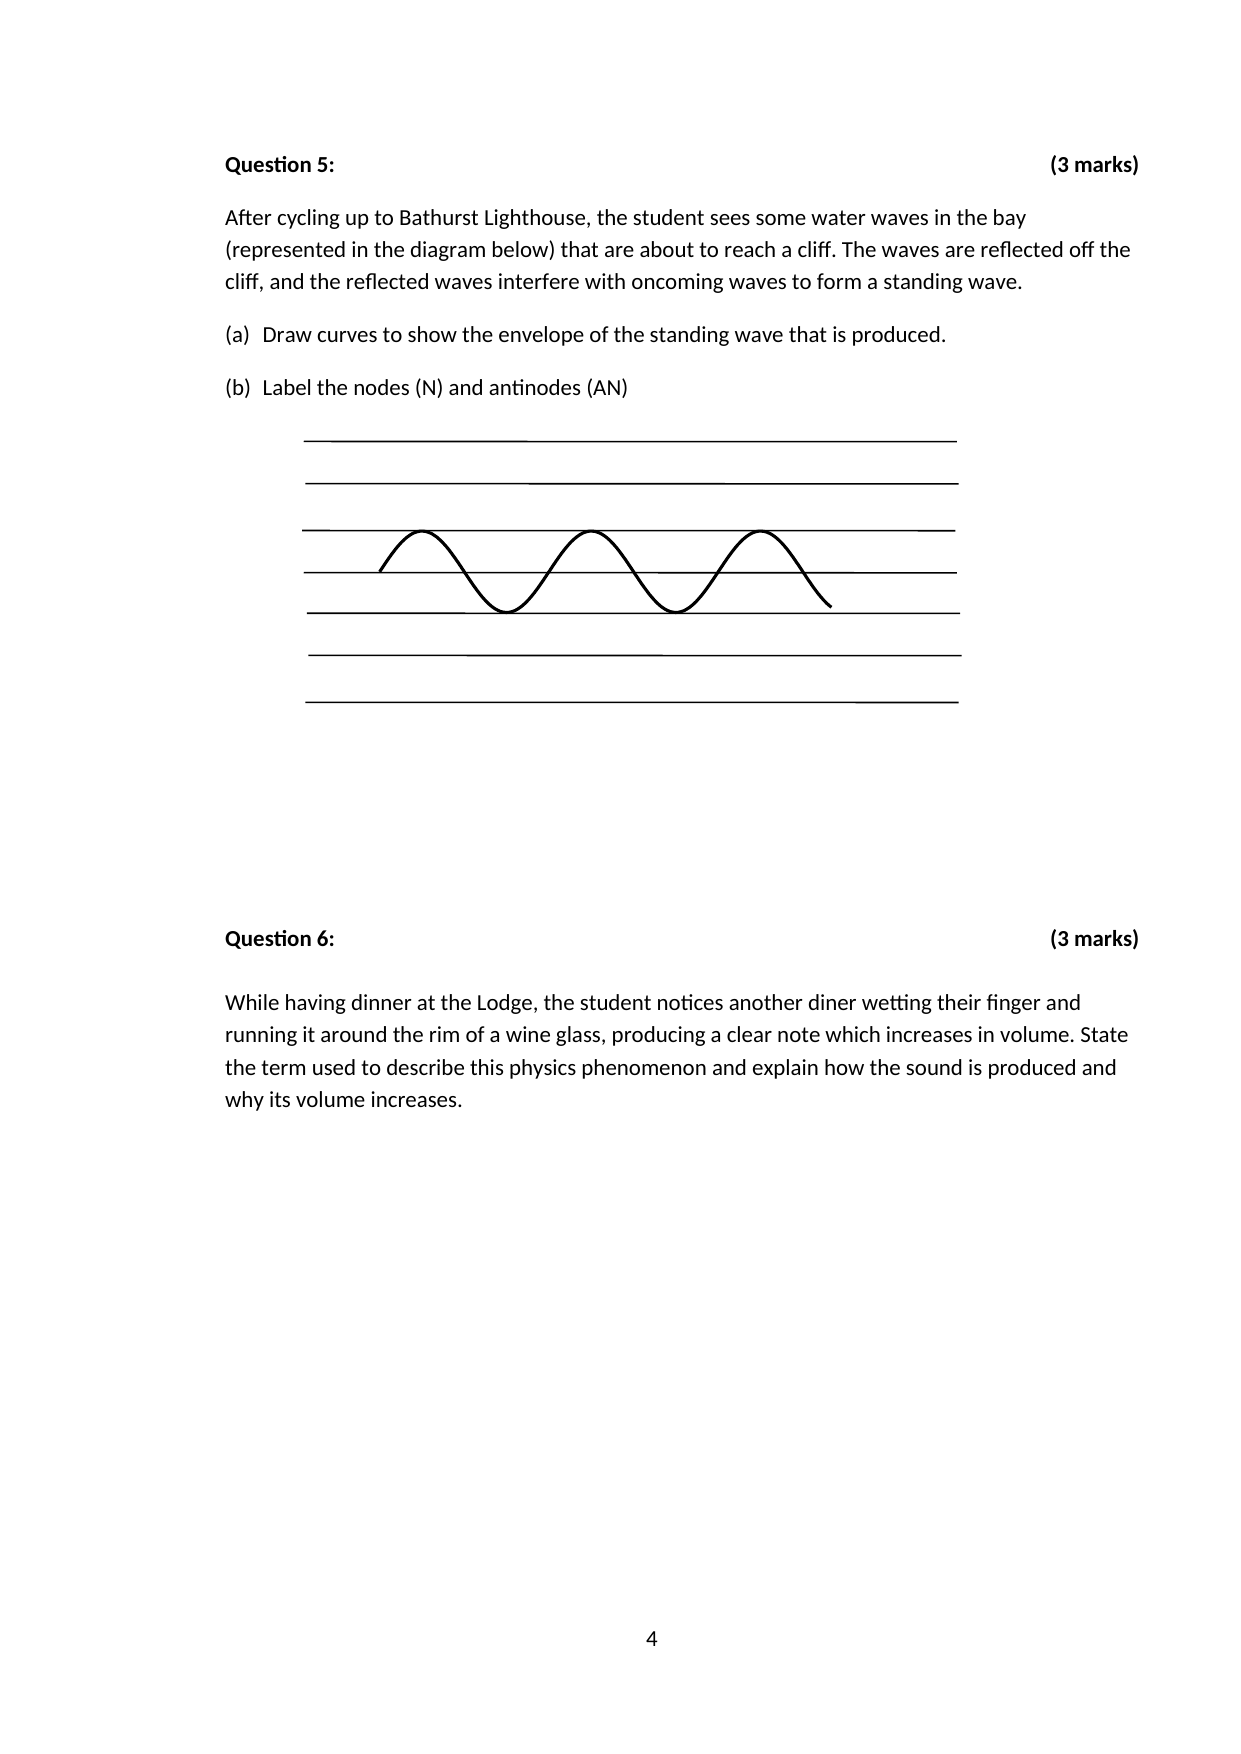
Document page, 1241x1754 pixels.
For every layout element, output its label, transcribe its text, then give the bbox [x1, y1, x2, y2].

list While having dinner at the Lodge, the student notices another diner wetting their finger and running it around the rim of a wine glass, producing a clear note which increases in volume. State the term used to describe this physics phenomenon and explain how the sound is produced and why its volume increases. [225, 988, 1153, 1113]
text (a) Draw curves to show the envelope of the standing wave that is produced. [169, 320, 1153, 348]
text After cycling up to Bathurst Lighthouse, the student sees some water waves in the bay (represented in the diagram below) that are about to reach a cliff. The waves are reflected off the cliff, and the reflected waves interfere with oncoming waves to form a standing wave. [169, 203, 1153, 295]
list Question 5: (3 marks) [225, 150, 1153, 178]
text (b) Label the nodes (N) and antinodes (AN) [225, 373, 1153, 401]
list Question 6: (3 marks) [225, 924, 1153, 952]
